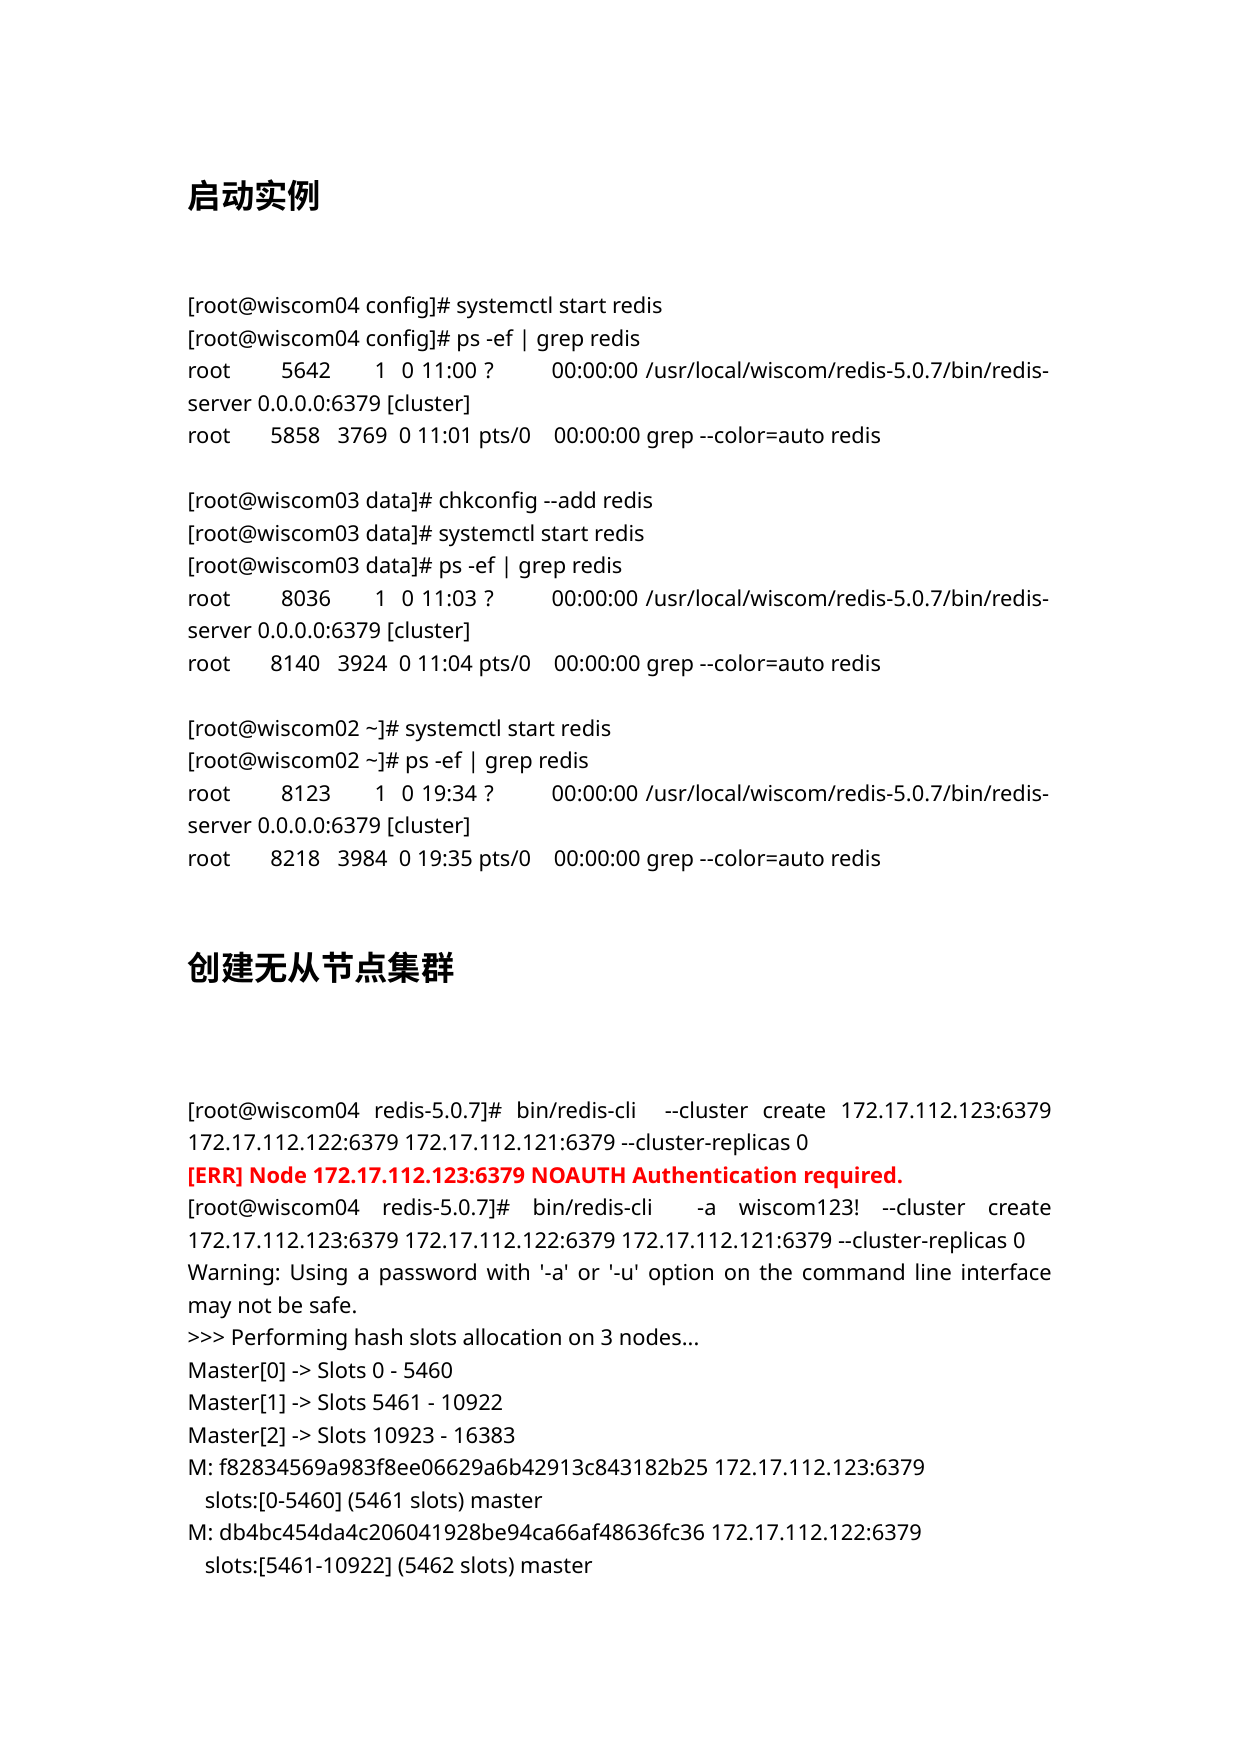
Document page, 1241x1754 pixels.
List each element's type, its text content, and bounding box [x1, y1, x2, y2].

text [root@wiscom04 config]# systemctl start redis [187, 289, 1053, 322]
text [root@wiscom02 ~]# systemctl start redis [187, 712, 1053, 744]
text [ERR] Node 172.17.112.123:6379 NOAUTH Authentication required. [187, 1158, 1053, 1191]
subtitle 启动实例 [187, 162, 1053, 227]
text [root@wiscom02 ~]# ps -ef | grep redis [187, 744, 1053, 777]
text Master[2] -> Slots 10923 - 16383 [187, 1418, 1053, 1451]
text [root@wiscom03 data]# systemctl start redis [187, 517, 1053, 549]
text [root@wiscom03 data]# chkconfig --add redis [187, 484, 1053, 517]
text M: db4bc454da4c206041928be94ca66af48636fc36 172.17.112.122:6379 [187, 1516, 1053, 1548]
text >>> Performing hash slots allocation on 3 nodes... [187, 1321, 1053, 1353]
text [root@wiscom04 config]# ps -ef | grep redis [187, 322, 1053, 354]
text Master[1] -> Slots 5461 - 10922 [187, 1386, 1053, 1418]
text [root@wiscom03 data]# ps -ef | grep redis [187, 549, 1053, 582]
text [root@wiscom04 redis-5.0.7]# bin/redis-cli --cluster create 172.17.112.123:6379 172.17.112.122:6379 172.17.112.121:6379 --cluster-replicas 0 [187, 1093, 1053, 1158]
text [root@wiscom04 redis-5.0.7]# bin/redis-cli -a wiscom123! --cluster create 172.17.112.123:6379 172.17.112.122:6379 172.17.112.121:6379 --cluster-replicas 0 [187, 1191, 1053, 1256]
text Master[0] -> Slots 0 - 5460 [187, 1353, 1053, 1386]
text slots:[0-5460] (5461 slots) master [187, 1483, 1053, 1516]
text Warning: Using a password with '-a' or '-u' option on the command line interface may not be safe. [187, 1256, 1053, 1321]
text root 8036 1 0 11:03 ? 00:00:00 /usr/local/wiscom/redis-5.0.7/bin/redis-server 0.0.0.0:6379 [cluster] [187, 582, 1053, 647]
text root 8218 3984 0 19:35 pts/0 00:00:00 grep --color=auto redis [187, 842, 1053, 874]
text root 8123 1 0 19:34 ? 00:00:00 /usr/local/wiscom/redis-5.0.7/bin/redis-server 0.0.0.0:6379 [cluster] [187, 777, 1053, 842]
subtitle 创建无从节点集群 [187, 934, 1053, 999]
text root 8140 3924 0 11:04 pts/0 00:00:00 grep --color=auto redis [187, 647, 1053, 679]
text slots:[5461-10922] (5462 slots) master [187, 1548, 1053, 1581]
text M: f82834569a983f8ee06629a6b42913c843182b25 172.17.112.123:6379 [187, 1451, 1053, 1483]
text root 5858 3769 0 11:01 pts/0 00:00:00 grep --color=auto redis [187, 419, 1053, 452]
text root 5642 1 0 11:00 ? 00:00:00 /usr/local/wiscom/redis-5.0.7/bin/redis-server 0.0.0.0:6379 [cluster] [187, 354, 1053, 419]
